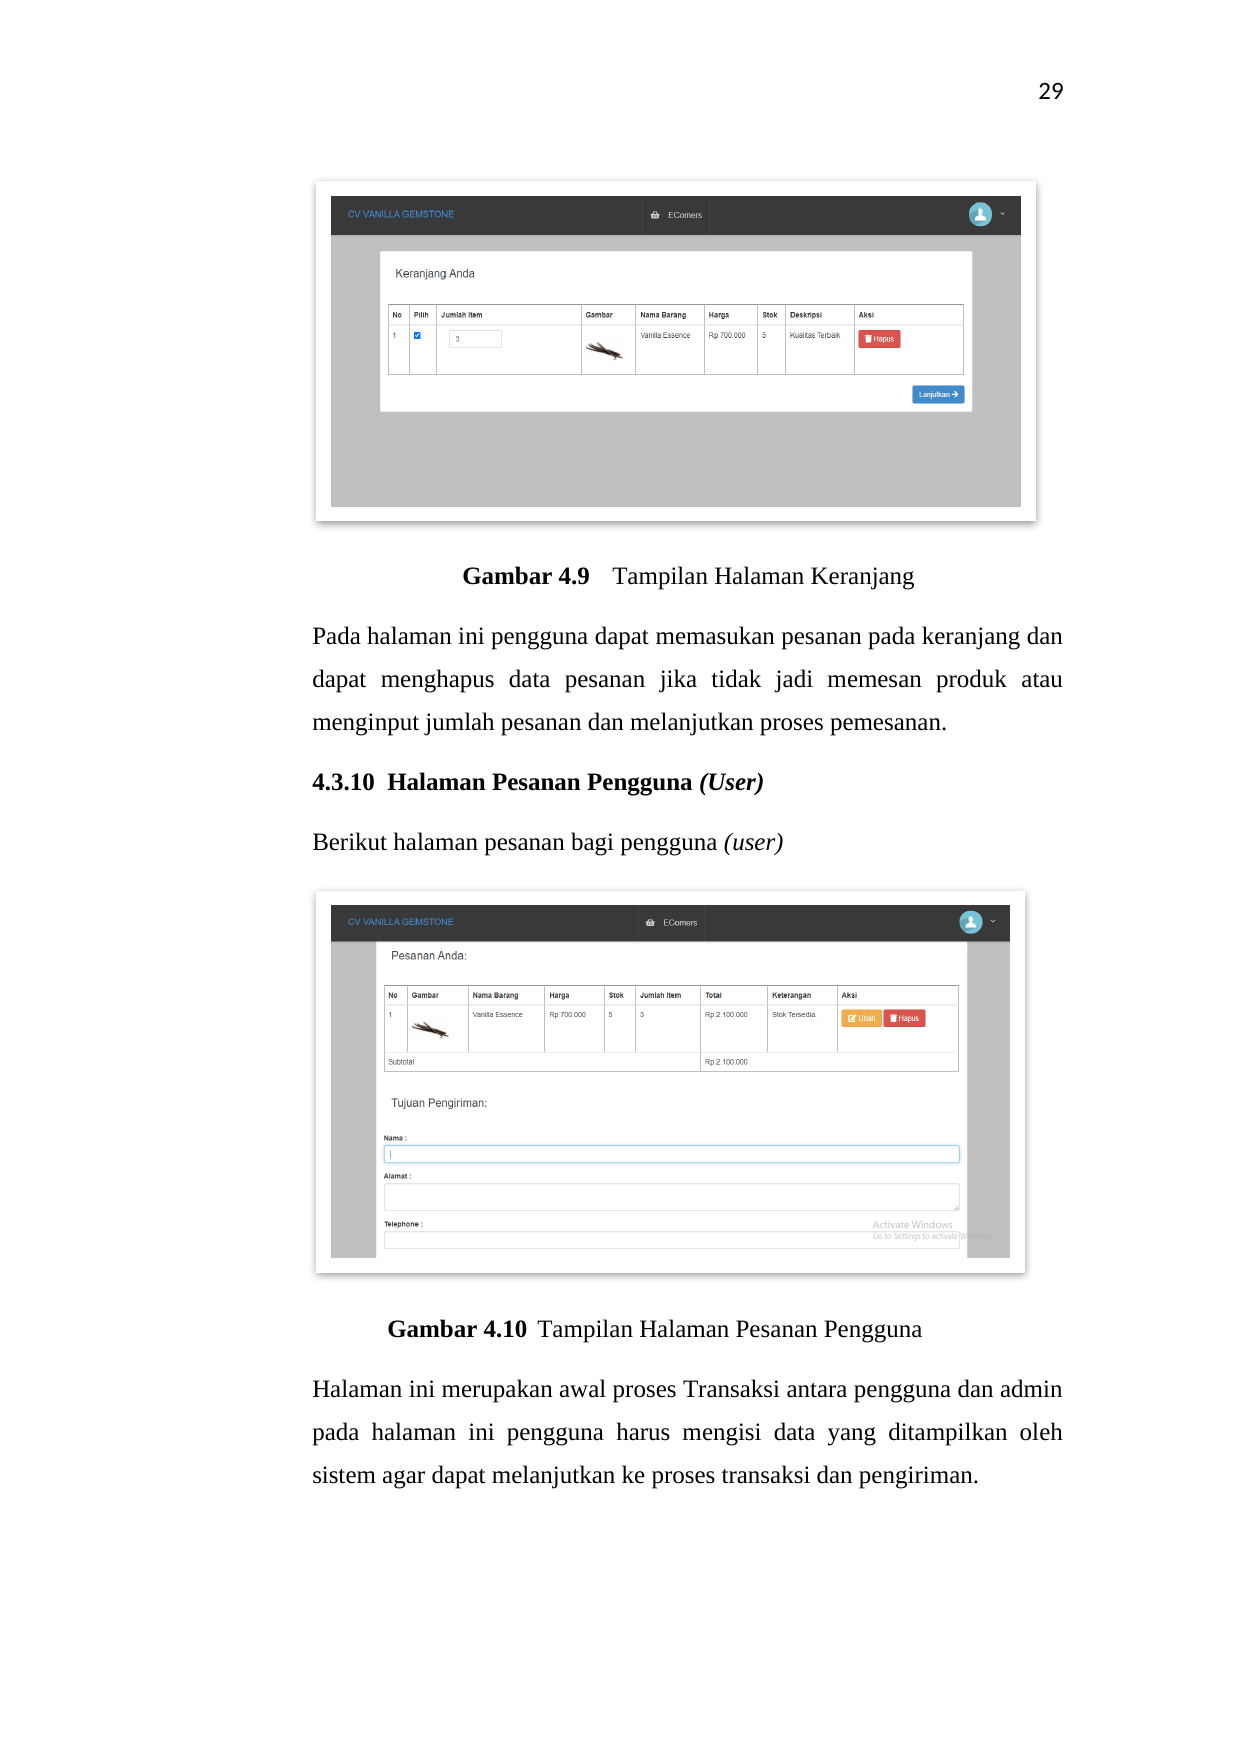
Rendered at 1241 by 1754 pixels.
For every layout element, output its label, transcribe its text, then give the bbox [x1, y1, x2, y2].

picture [331, 196, 1021, 507]
text 4.3.10 Halaman Pesanan Pengguna (User) [312, 767, 1063, 796]
text Berikut halaman pesanan bagi pengguna (user) [312, 827, 1063, 855]
picture [331, 905, 1010, 1258]
text Pada halaman ini pengguna dapat memasukan pesanan pada keranjang dan dapat menghapus data pesanan jika tidak jadi memesan produk atau menginput jumlah pesanan dan melanjutkan proses pemesanan. [312, 621, 1063, 736]
text Gambar 4.9 Tampilan Halaman Keranjang [312, 561, 1063, 590]
text Gambar 4.10 Tampilan Halaman Pesanan Pengguna [312, 1314, 1063, 1343]
text Halaman ini merupakan awal proses Transaksi antara pengguna dan admin pada halaman ini pengguna harus mengisi data yang ditampilkan oleh sistem agar dapat melanjutkan ke proses transaksi dan pengiriman. [312, 1374, 1063, 1489]
